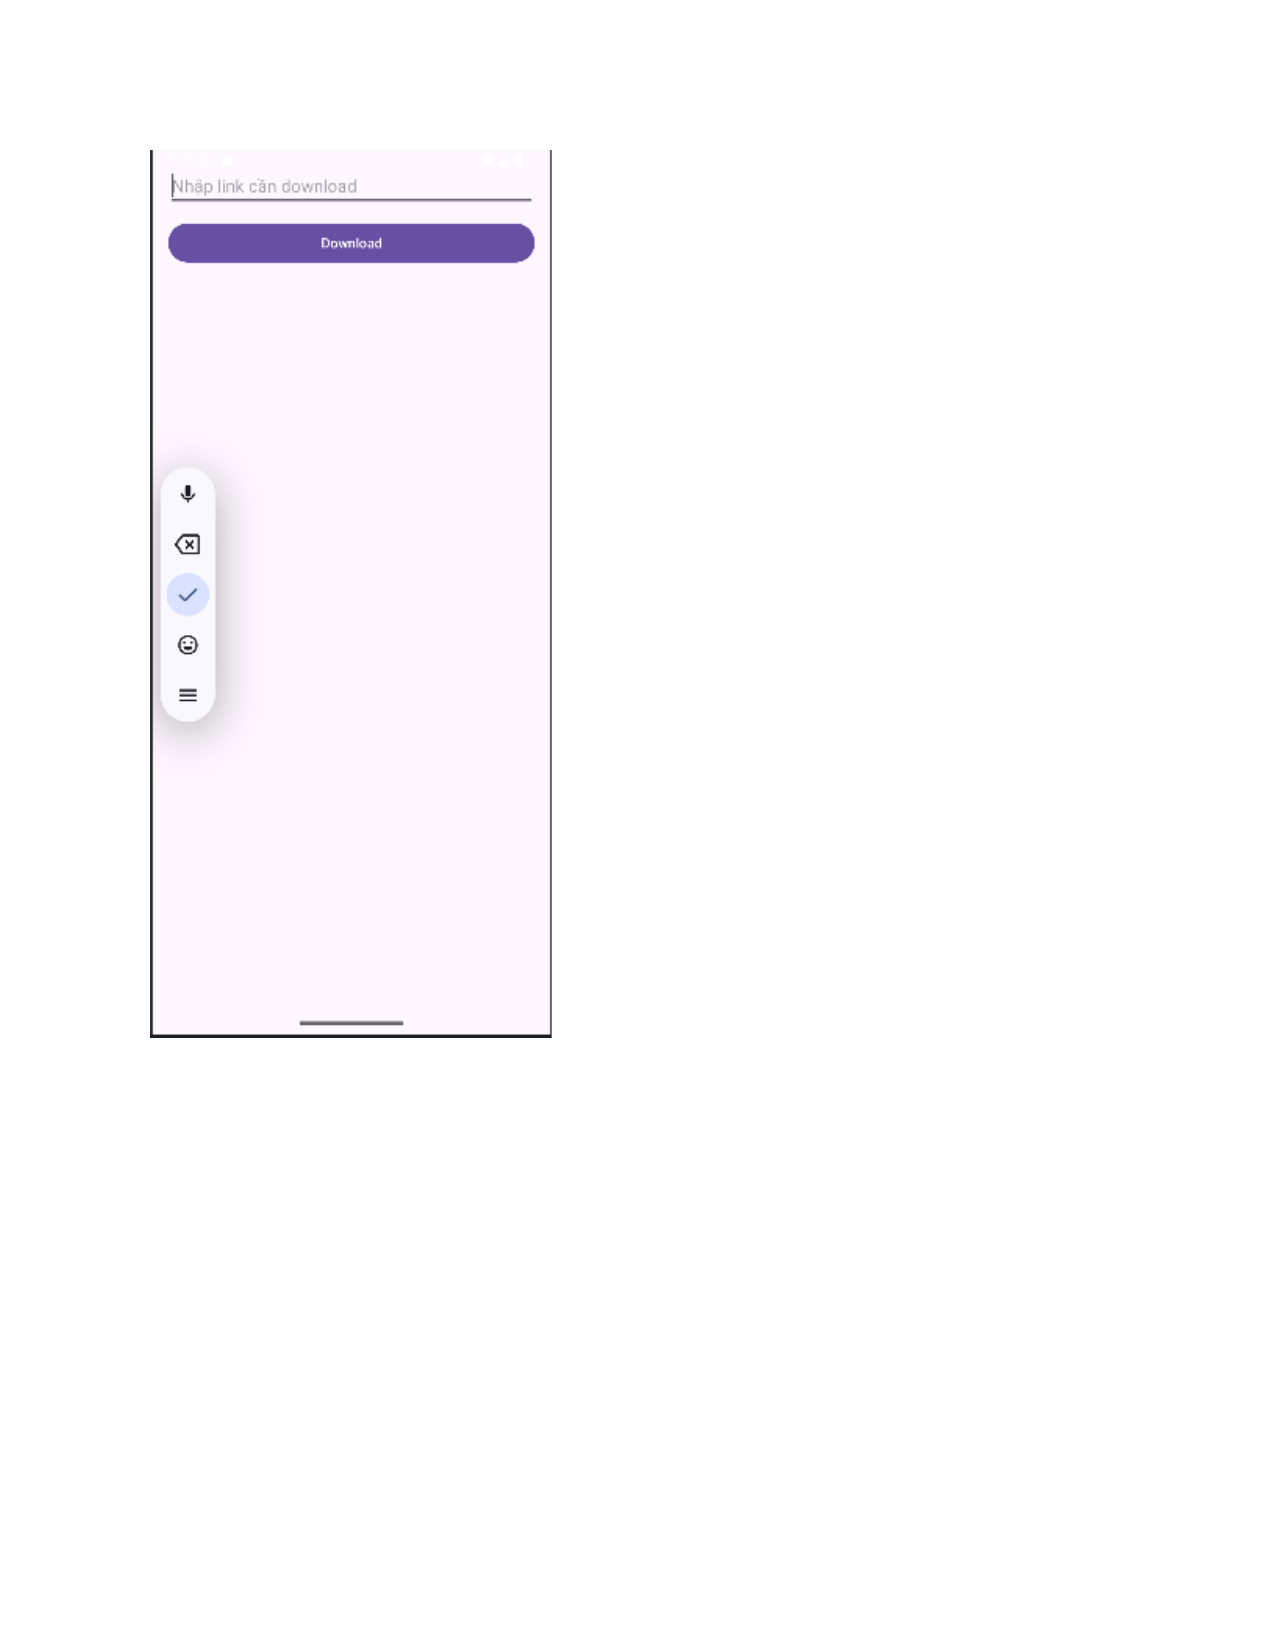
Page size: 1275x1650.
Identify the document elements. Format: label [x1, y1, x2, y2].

picture [150, 150, 552, 1038]
